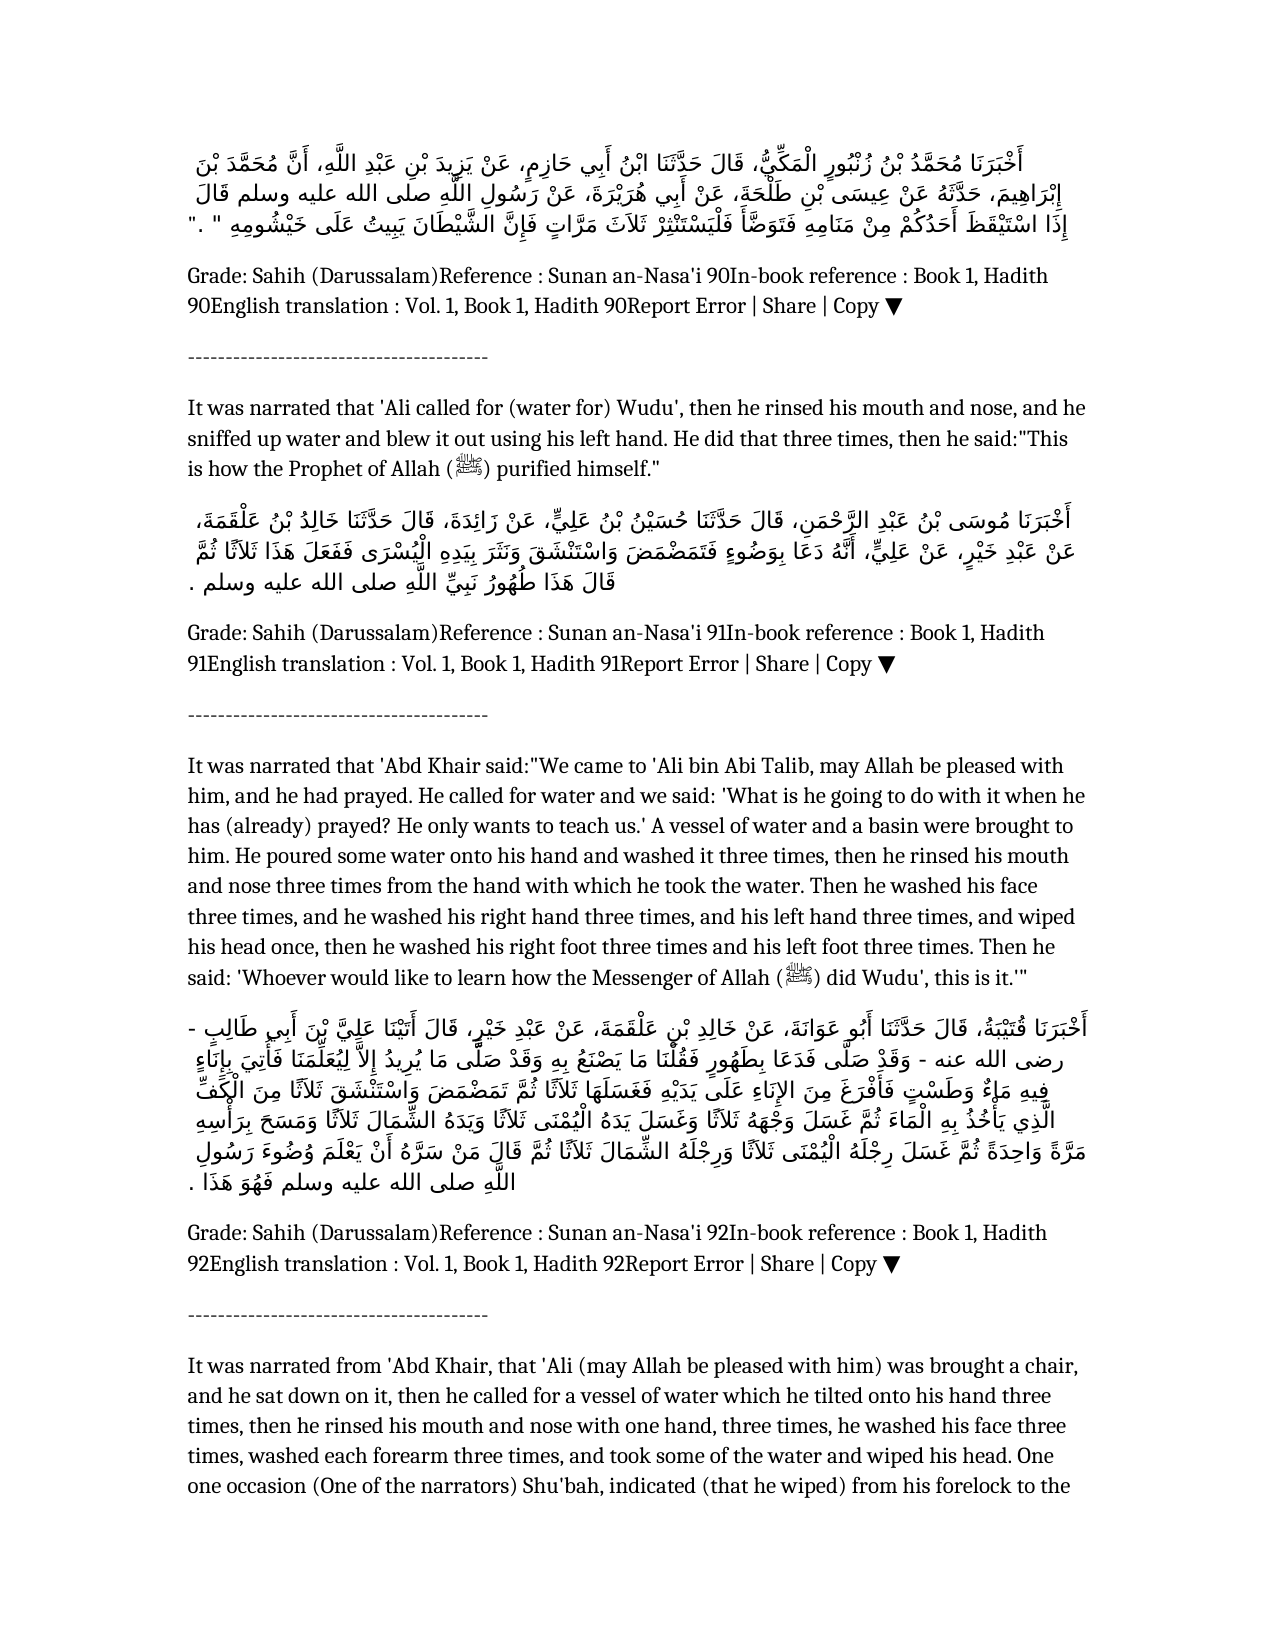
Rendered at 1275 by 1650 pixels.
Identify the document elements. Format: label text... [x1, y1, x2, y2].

text ---------------------------------------- [187, 1301, 1087, 1328]
text Grade: Sahih (Darussalam)Reference : Sunan an-Nasa'i 92In-book reference : Book 1, Hadith 92English translation : Vol. 1, Book 1, Hadith 92Report Error | Share | Copy ▼ [187, 1220, 1087, 1277]
text أَخْبَرَنَا مُوسَى بْنُ عَبْدِ الرَّحْمَنِ، قَالَ حَدَّثَنَا حُسَيْنُ بْنُ عَلِيٍّ، عَنْ زَائِدَةَ، قَالَ حَدَّثَنَا خَالِدُ بْنُ عَلْقَمَةَ، عَنْ عَبْدِ خَيْرٍ، عَنْ عَلِيٍّ، أَنَّهُ دَعَا بِوَضُوءٍ فَتَمَضْمَضَ وَاسْتَنْشَقَ وَنَثَرَ بِيَدِهِ الْيُسْرَى فَفَعَلَ هَذَا ثَلاَثًا ثُمَّ قَالَ هَذَا طُهُورُ نَبِيِّ اللَّهِ صلى الله عليه وسلم ‏.‏ [187, 507, 1087, 595]
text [187, 1352, 1087, 1500]
text Grade: Sahih (Darussalam)Reference : Sunan an-Nasa'i 91In-book reference : Book 1, Hadith 91English translation : Vol. 1, Book 1, Hadith 91Report Error | Share | Copy ▼ [187, 620, 1087, 677]
text It was narrated that 'Abd Khair said:"We came to 'Ali bin Abi Talib, may Allah be pleased with him, and he had prayed. He called for water and we said: 'What is he going to do with it when he has (already) prayed? He only wants to teach us.' A vessel of water and a basin were brought to him. He poured some water onto his hand and washed it three times, then he rinsed his mouth and nose three times from the hand with which he took the water. Then he washed his face three times, and he washed his right hand three times, and his left hand three times, and wiped his head once, then he washed his right foot three times and his left foot three times. Then he said: 'Whoever would like to learn how the Messenger of Allah (ﷺ) did Wudu', this is it.'" [187, 752, 1087, 991]
text Grade: Sahih (Darussalam)Reference : Sunan an-Nasa'i 90In-book reference : Book 1, Hadith 90English translation : Vol. 1, Book 1, Hadith 90Report Error | Share | Copy ▼ [187, 263, 1087, 319]
text It was narrated that 'Ali called for (water for) Wudu', then he rinsed his mouth and nose, and he sniffed up water and blew it out using his left hand. He did that three times, then he said:"This is how the Prophet of Allah (ﷺ) purified himself." [187, 395, 1087, 483]
text أَخْبَرَنَا قُتَيْبَةُ، قَالَ حَدَّثَنَا أَبُو عَوَانَةَ، عَنْ خَالِدِ بْنِ عَلْقَمَةَ، عَنْ عَبْدِ خَيْرٍ، قَالَ أَتَيْنَا عَلِيَّ بْنَ أَبِي طَالِبٍ - رضى الله عنه - وَقَدْ صَلَّى فَدَعَا بِطَهُورٍ فَقُلْنَا مَا يَصْنَعُ بِهِ وَقَدْ صَلَّى مَا يُرِيدُ إِلاَّ لِيُعَلِّمَنَا فَأُتِيَ بِإِنَاءٍ فِيهِ مَاءٌ وَطَسْتٍ فَأَفْرَغَ مِنَ الإِنَاءِ عَلَى يَدَيْهِ فَغَسَلَهَا ثَلاَثًا ثُمَّ تَمَضْمَضَ وَاسْتَنْشَقَ ثَلاَثًا مِنَ الْكَفِّ الَّذِي يَأْخُذُ بِهِ الْمَاءَ ثُمَّ غَسَلَ وَجْهَهُ ثَلاَثًا وَغَسَلَ يَدَهُ الْيُمْنَى ثَلاَثًا وَيَدَهُ الشِّمَالَ ثَلاَثًا وَمَسَحَ بِرَأْسِهِ مَرَّةً وَاحِدَةً ثُمَّ غَسَلَ رِجْلَهُ الْيُمْنَى ثَلاَثًا وَرِجْلَهُ الشِّمَالَ ثَلاَثًا ثُمَّ قَالَ مَنْ سَرَّهُ أَنْ يَعْلَمَ وُضُوءَ رَسُولِ اللَّهِ صلى الله عليه وسلم فَهُوَ هَذَا ‏.‏ [187, 1016, 1087, 1195]
text ---------------------------------------- [187, 344, 1087, 371]
text أَخْبَرَنَا مُحَمَّدُ بْنُ زُنْبُورٍ الْمَكِّيُّ، قَالَ حَدَّثَنَا ابْنُ أَبِي حَازِمٍ، عَنْ يَزِيدَ بْنِ عَبْدِ اللَّهِ، أَنَّ مُحَمَّدَ بْنَ إِبْرَاهِيمَ، حَدَّثَهُ عَنْ عِيسَى بْنِ طَلْحَةَ، عَنْ أَبِي هُرَيْرَةَ، عَنْ رَسُولِ اللَّهِ صلى الله عليه وسلم قَالَ ‏ "‏ إِذَا اسْتَيْقَظَ أَحَدُكُمْ مِنْ مَنَامِهِ فَتَوَضَّأَ فَلْيَسْتَنْثِرْ ثَلاَثَ مَرَّاتٍ فَإِنَّ الشَّيْطَانَ يَبِيتُ عَلَى خَيْشُومِهِ ‏"‏ ‏.‏ [187, 150, 1087, 238]
text ---------------------------------------- [187, 701, 1087, 728]
